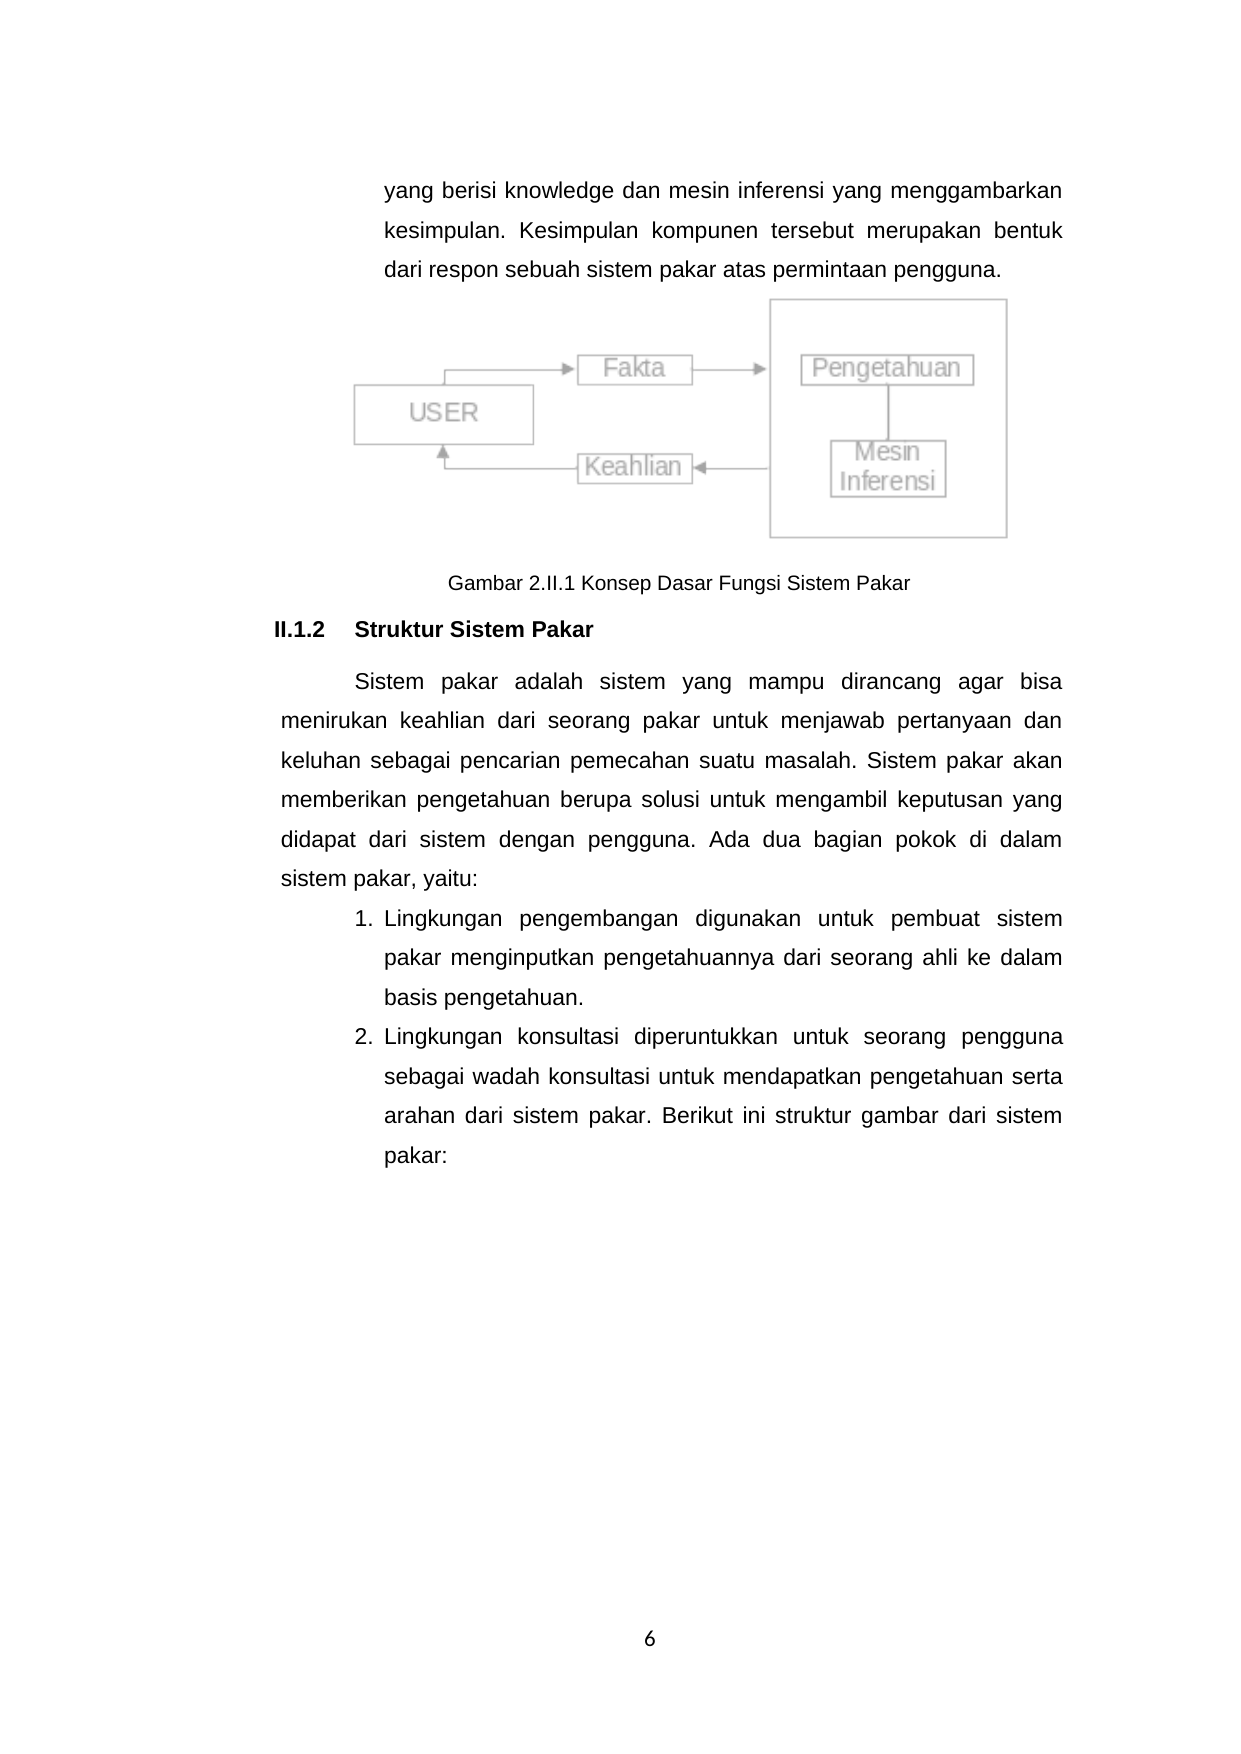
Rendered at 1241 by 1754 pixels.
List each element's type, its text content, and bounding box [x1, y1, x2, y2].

text Gambar 2.II.1 Konsep Dasar Fungsi Sistem Pakar [295, 571, 1063, 595]
list Sistem pakar adalah sistem yang mampu dirancang agar bisa menirukan keahlian dari seorang pakar untuk menjawab pertanyaan dan keluhan sebagai pencarian pemecahan suatu masalah. Sistem pakar akan memberikan pengetahuan berupa solusi untuk mengambil keputusan yang didapat dari sistem dengan pengguna. Ada dua bagian pokok di dalam sistem pakar, yaitu: [281, 668, 1063, 892]
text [384, 177, 1063, 282]
list Lingkungan pengembangan digunakan untuk pembuat sistem pakar menginputkan pengetahuannya dari seorang ahli ke dalam basis pengetahuan. [354, 905, 1063, 1010]
subtitle Struktur Sistem Pakar [325, 616, 1063, 642]
list Lingkungan konsultasi diperuntukkan untuk seorang pengguna sebagai wadah konsultasi untuk mendapatkan pengetahuan serta arahan dari sistem pakar. Berikut ini struktur gambar dari sistem pakar: [354, 1023, 1063, 1168]
